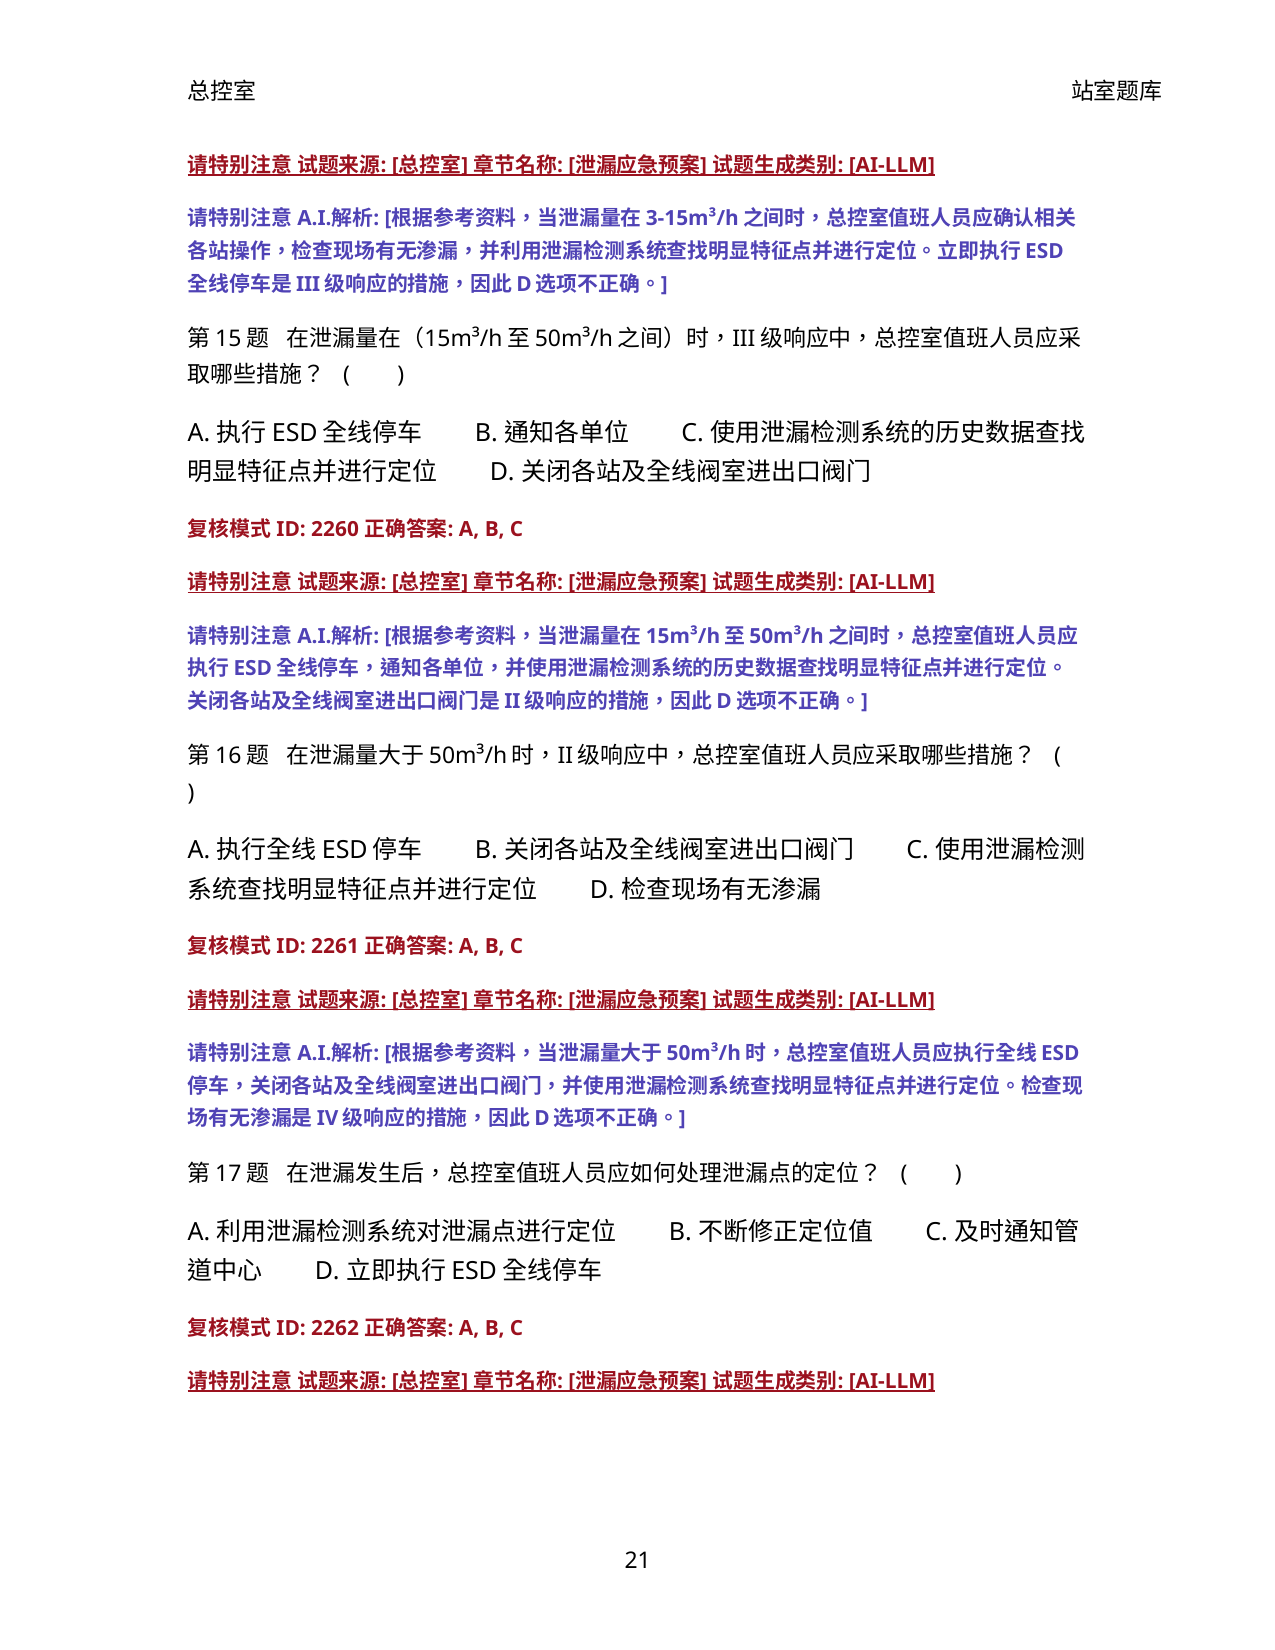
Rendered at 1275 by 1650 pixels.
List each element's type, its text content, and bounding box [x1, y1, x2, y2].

text 请特别注意 试题来源: [总控室] 章节名称: [泄漏应急预案] 试题生成类别: [AI-LLM] [187, 150, 1087, 178]
text A. 利用泄漏检测系统对泄漏点进行定位 B. 不断修正定位值 C. 及时通知管道中心 D. 立即执行ESD全线停车 [187, 1214, 1087, 1287]
text 请特别注意 A.I.解析: [根据参考资料，当泄漏量在15m³/h至50m³/h之间时，总控室值班人员应执行ESD全线停车，通知各单位，并使用泄漏检测系统的历史数据查找明显特征点并进行定位。关闭各站及全线阀室进出口阀门是II级响应的措施，因此D选项不正确。] [187, 621, 1087, 714]
text 复核模式 ID: 2261 正确答案: A, B, C [187, 931, 1087, 960]
text 请特别注意 试题来源: [总控室] 章节名称: [泄漏应急预案] 试题生成类别: [AI-LLM] [187, 567, 1087, 596]
text 复核模式 ID: 2260 正确答案: A, B, C [187, 514, 1087, 542]
text 请特别注意 A.I.解析: [根据参考资料，当泄漏量在3-15m³/h之间时，总控室值班人员应确认相关各站操作，检查现场有无渗漏，并利用泄漏检测系统查找明显特征点并进行定位。立即执行ESD全线停车是III级响应的措施，因此D选项不正确。] [187, 203, 1087, 297]
text 请特别注意 试题来源: [总控室] 章节名称: [泄漏应急预案] 试题生成类别: [AI-LLM] [187, 1366, 1087, 1395]
text 第17题 在泄漏发生后，总控室值班人员应如何处理泄漏点的定位？ ( ) [187, 1157, 1087, 1188]
text 第15题 在泄漏量在（15m³/h至50m³/h之间）时，III级响应中，总控室值班人员应采取哪些措施？ ( ) [187, 322, 1087, 389]
text 请特别注意 A.I.解析: [根据参考资料，当泄漏量大于50m³/h时，总控室值班人员应执行全线ESD停车，关闭各站及全线阀室进出口阀门，并使用泄漏检测系统查找明显特征点并进行定位。检查现场有无渗漏是IV级响应的措施，因此D选项不正确。] [187, 1038, 1087, 1132]
text 请特别注意 试题来源: [总控室] 章节名称: [泄漏应急预案] 试题生成类别: [AI-LLM] [187, 985, 1087, 1013]
text 复核模式 ID: 2262 正确答案: A, B, C [187, 1313, 1087, 1341]
text 第16题 在泄漏量大于50m³/h时，II级响应中，总控室值班人员应采取哪些措施？ ( ) [187, 739, 1087, 807]
text A. 执行全线ESD停车 B. 关闭各站及全线阀室进出口阀门 C. 使用泄漏检测系统查找明显特征点并进行定位 D. 检查现场有无渗漏 [187, 832, 1087, 905]
text A. 执行ESD全线停车 B. 通知各单位 C. 使用泄漏检测系统的历史数据查找明显特征点并进行定位 D. 关闭各站及全线阀室进出口阀门 [187, 415, 1087, 488]
